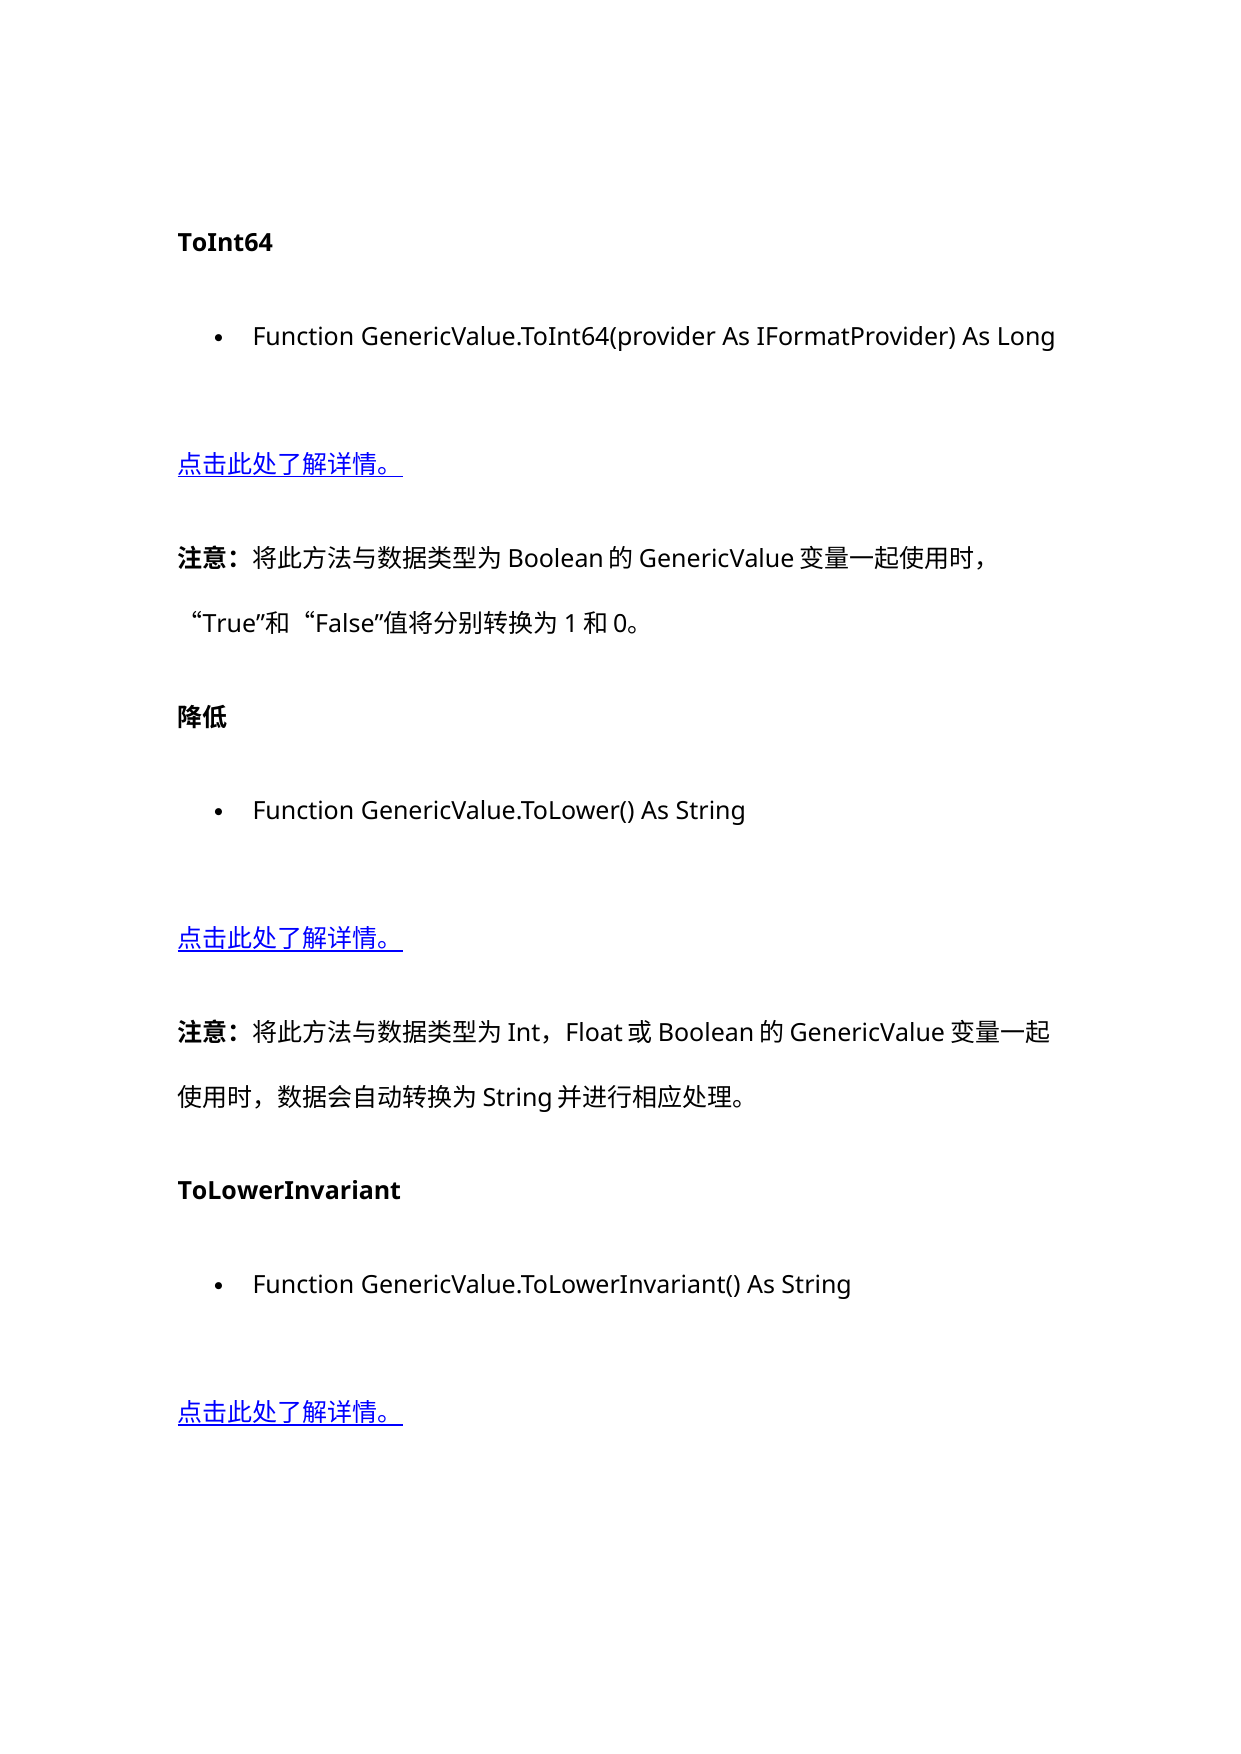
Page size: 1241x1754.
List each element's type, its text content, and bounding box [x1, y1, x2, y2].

text 降低 [177, 683, 1063, 748]
list Function GenericValue.ToLower() As String [215, 778, 1063, 875]
list Function GenericValue.ToInt64(provider As IFormatProvider) As Long [215, 303, 1063, 401]
text 点击此处了解详情。 [177, 430, 1063, 495]
text 点击此处了解详情。 [177, 904, 1063, 969]
list Function GenericValue.ToLowerInvariant() As String [215, 1252, 1063, 1349]
text ToLowerInvariant [177, 1158, 1063, 1223]
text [177, 524, 1063, 654]
text 点击此处了解详情。 [177, 1378, 1063, 1443]
text ToInt64 [177, 209, 1063, 274]
text 注意：将此方法与数据类型为Int，Float或Boolean的GenericValue变量一起使用时，数据会自动转换为String并进行相应处理。 [177, 998, 1063, 1128]
